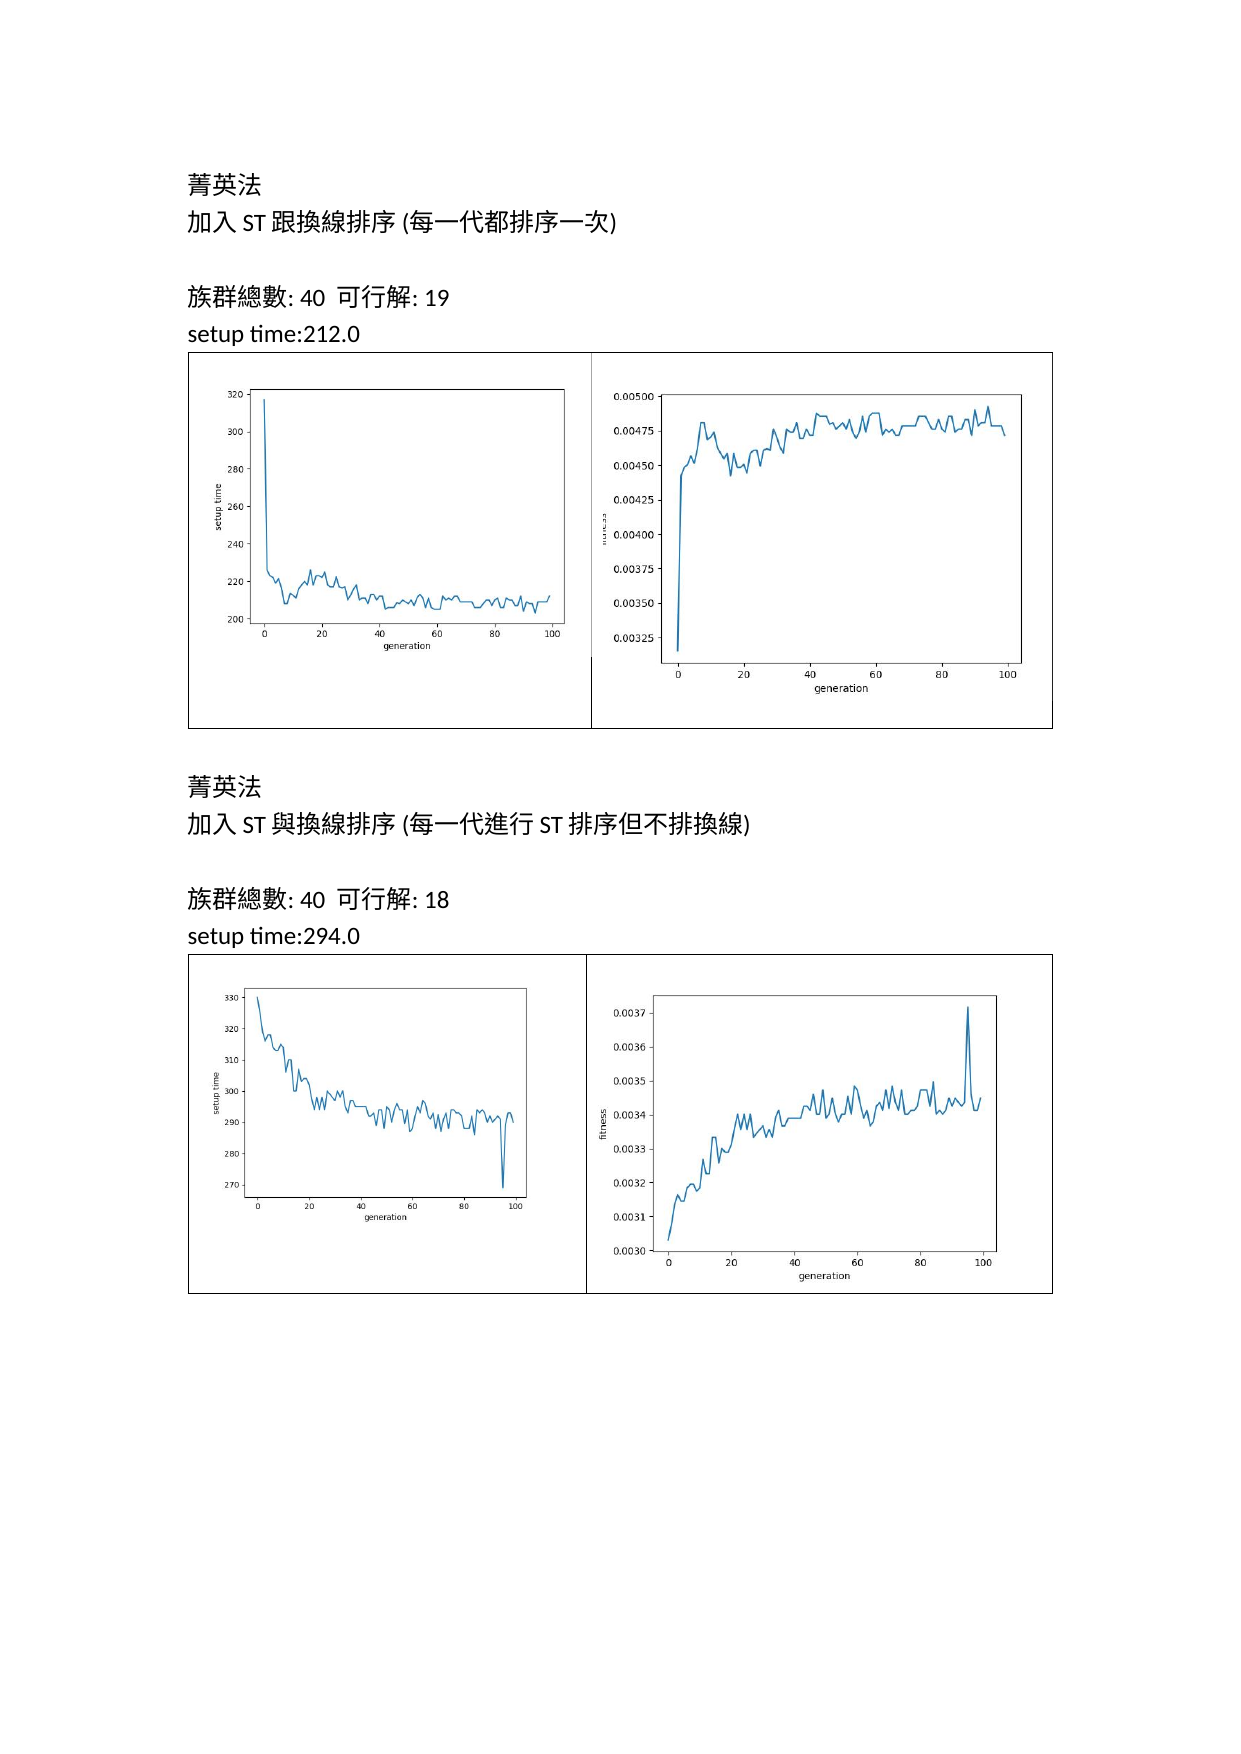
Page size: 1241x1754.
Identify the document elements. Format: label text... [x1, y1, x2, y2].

text setup time:212.0 [187, 314, 1053, 352]
table_header [189, 353, 591, 728]
table_header [587, 955, 1052, 1293]
table_header [189, 955, 586, 1293]
picture [199, 353, 592, 657]
text 菁英法 [187, 767, 1053, 804]
table_header [592, 353, 1052, 728]
text 族群總數: 40 可行解: 19 [187, 277, 1053, 314]
picture [199, 955, 562, 1227]
picture [597, 955, 1040, 1288]
picture [603, 353, 1053, 701]
text 加入ST與換線排序 (每一代進行ST排序但不排換線) [187, 804, 1053, 842]
text 族群總數: 40 可行解: 18 [187, 879, 1053, 917]
text 菁英法 [187, 164, 1053, 202]
text setup time:294.0 [187, 917, 1053, 954]
text 加入ST跟換線排序 (每一代都排序一次) [187, 202, 1053, 239]
